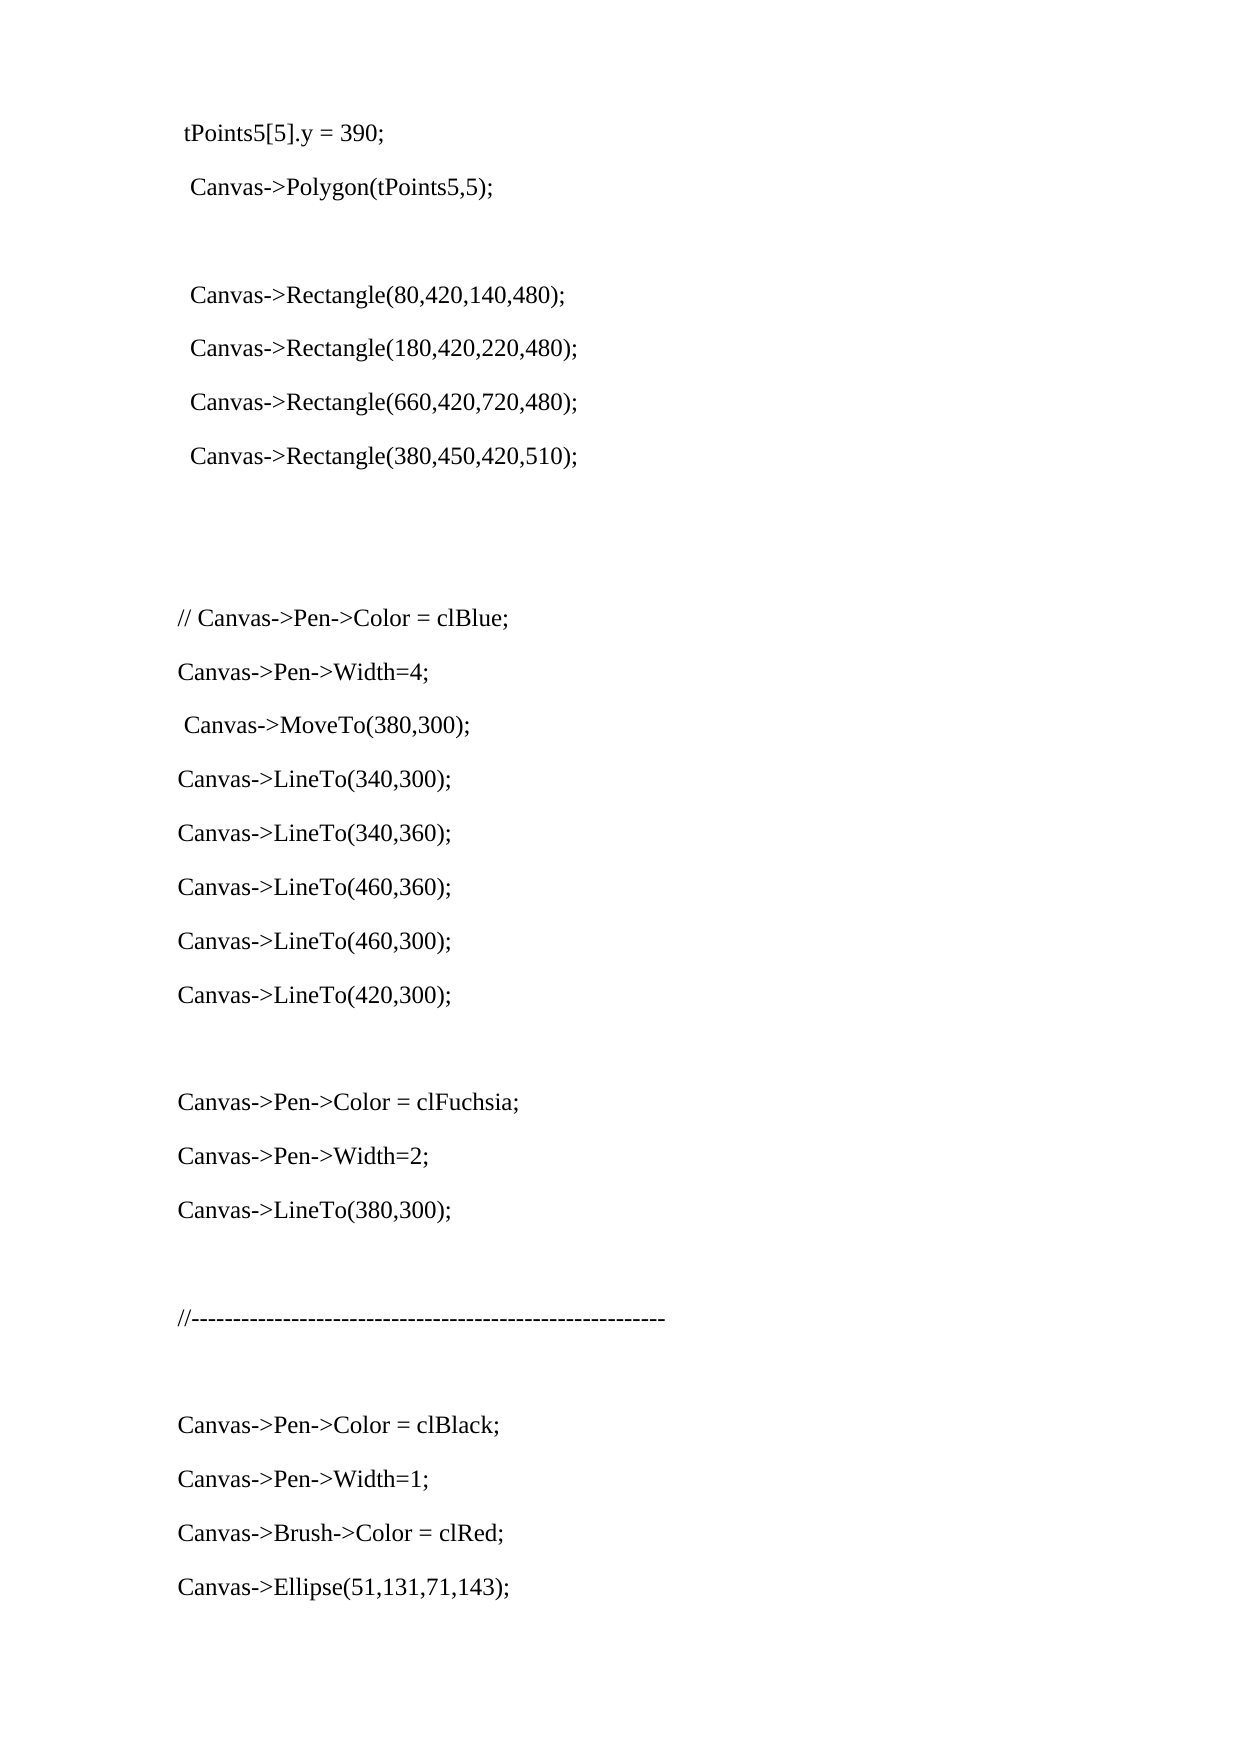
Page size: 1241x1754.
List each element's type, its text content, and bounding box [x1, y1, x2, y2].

text Canvas->MoveTo(380,300); [177, 711, 1152, 739]
text //--------------------------------------------------------- [177, 1303, 1152, 1332]
text Canvas->LineTo(380,300); [177, 1195, 1152, 1224]
text Canvas->LineTo(460,360); [177, 872, 1152, 901]
text Canvas->Brush->Color = clRed; [177, 1518, 1152, 1547]
text tPoints5[5].y = 390; [177, 118, 1152, 147]
text // Canvas->Pen->Color = clBlue; [177, 603, 1152, 632]
text Canvas->Rectangle(180,420,220,480); [177, 333, 1152, 362]
text Canvas->Pen->Width=2; [177, 1141, 1152, 1170]
text Canvas->Ellipse(51,131,71,143); [177, 1572, 1152, 1601]
text Canvas->LineTo(340,300); [177, 764, 1152, 793]
text Canvas->Pen->Color = clFuchsia; [177, 1087, 1152, 1116]
text Canvas->LineTo(340,360); [177, 818, 1152, 847]
text Canvas->Pen->Width=1; [177, 1464, 1152, 1493]
text Canvas->Rectangle(380,450,420,510); [177, 441, 1152, 470]
text Canvas->Pen->Color = clBlack; [177, 1411, 1152, 1439]
text Canvas->LineTo(420,300); [177, 980, 1152, 1008]
text Canvas->Pen->Width=4; [177, 657, 1152, 685]
text Canvas->Rectangle(660,420,720,480); [177, 387, 1152, 416]
text Canvas->Polygon(tPoints5,5); [177, 172, 1152, 201]
text Canvas->LineTo(460,300); [177, 926, 1152, 955]
text Canvas->Rectangle(80,420,140,480); [177, 280, 1152, 308]
